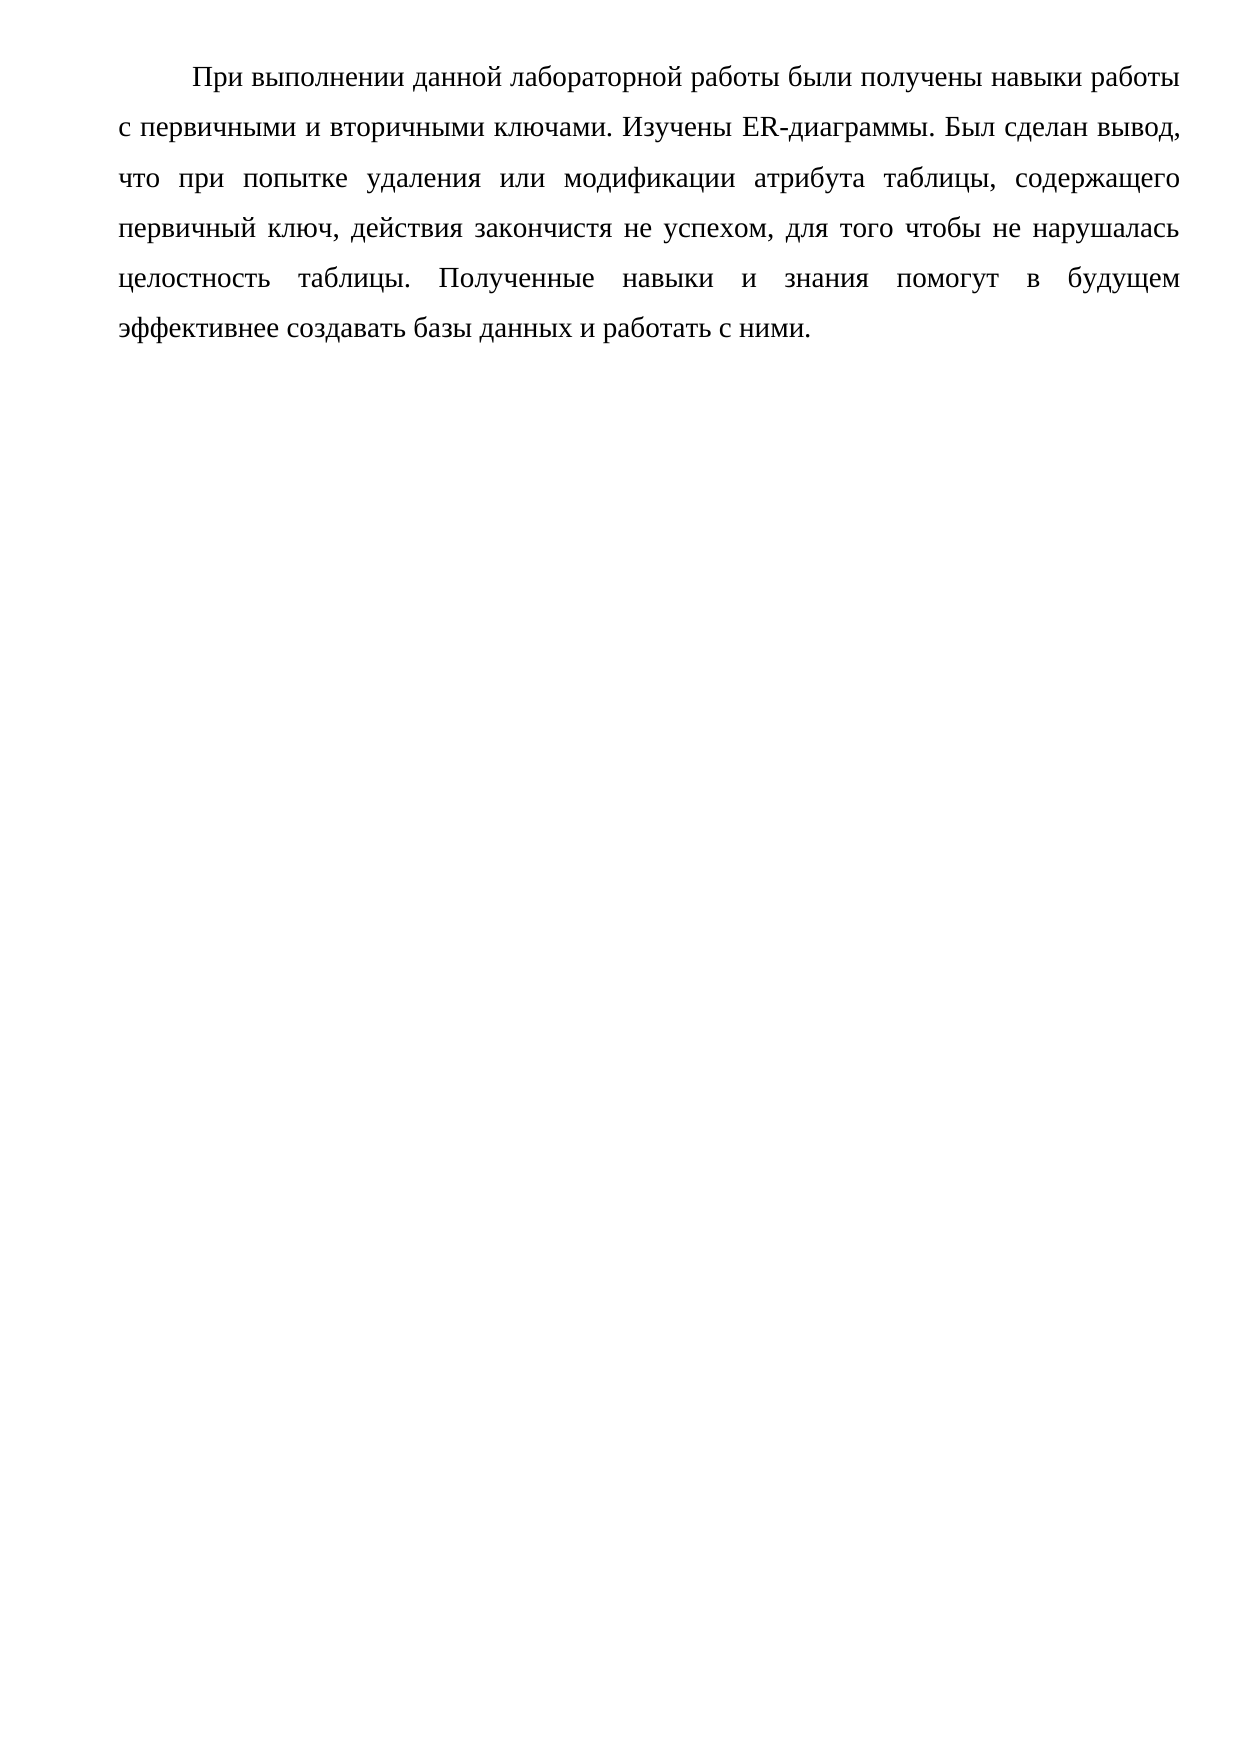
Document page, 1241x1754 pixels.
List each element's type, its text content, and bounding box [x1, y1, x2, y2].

text При выполнении данной лабораторной работы были получены навыки работы с первичными и вторичными ключами. Изучены ER-диаграммы. Был сделан вывод, что при попытке удаления или модификации атрибута таблицы, содержащего первичный ключ, действия закончистя не успехом, для того чтобы не нарушалась целостность таблицы. Полученные навыки и знания помогут в будущем эффективнее создавать базы данных и работать с ними. [118, 59, 1181, 344]
